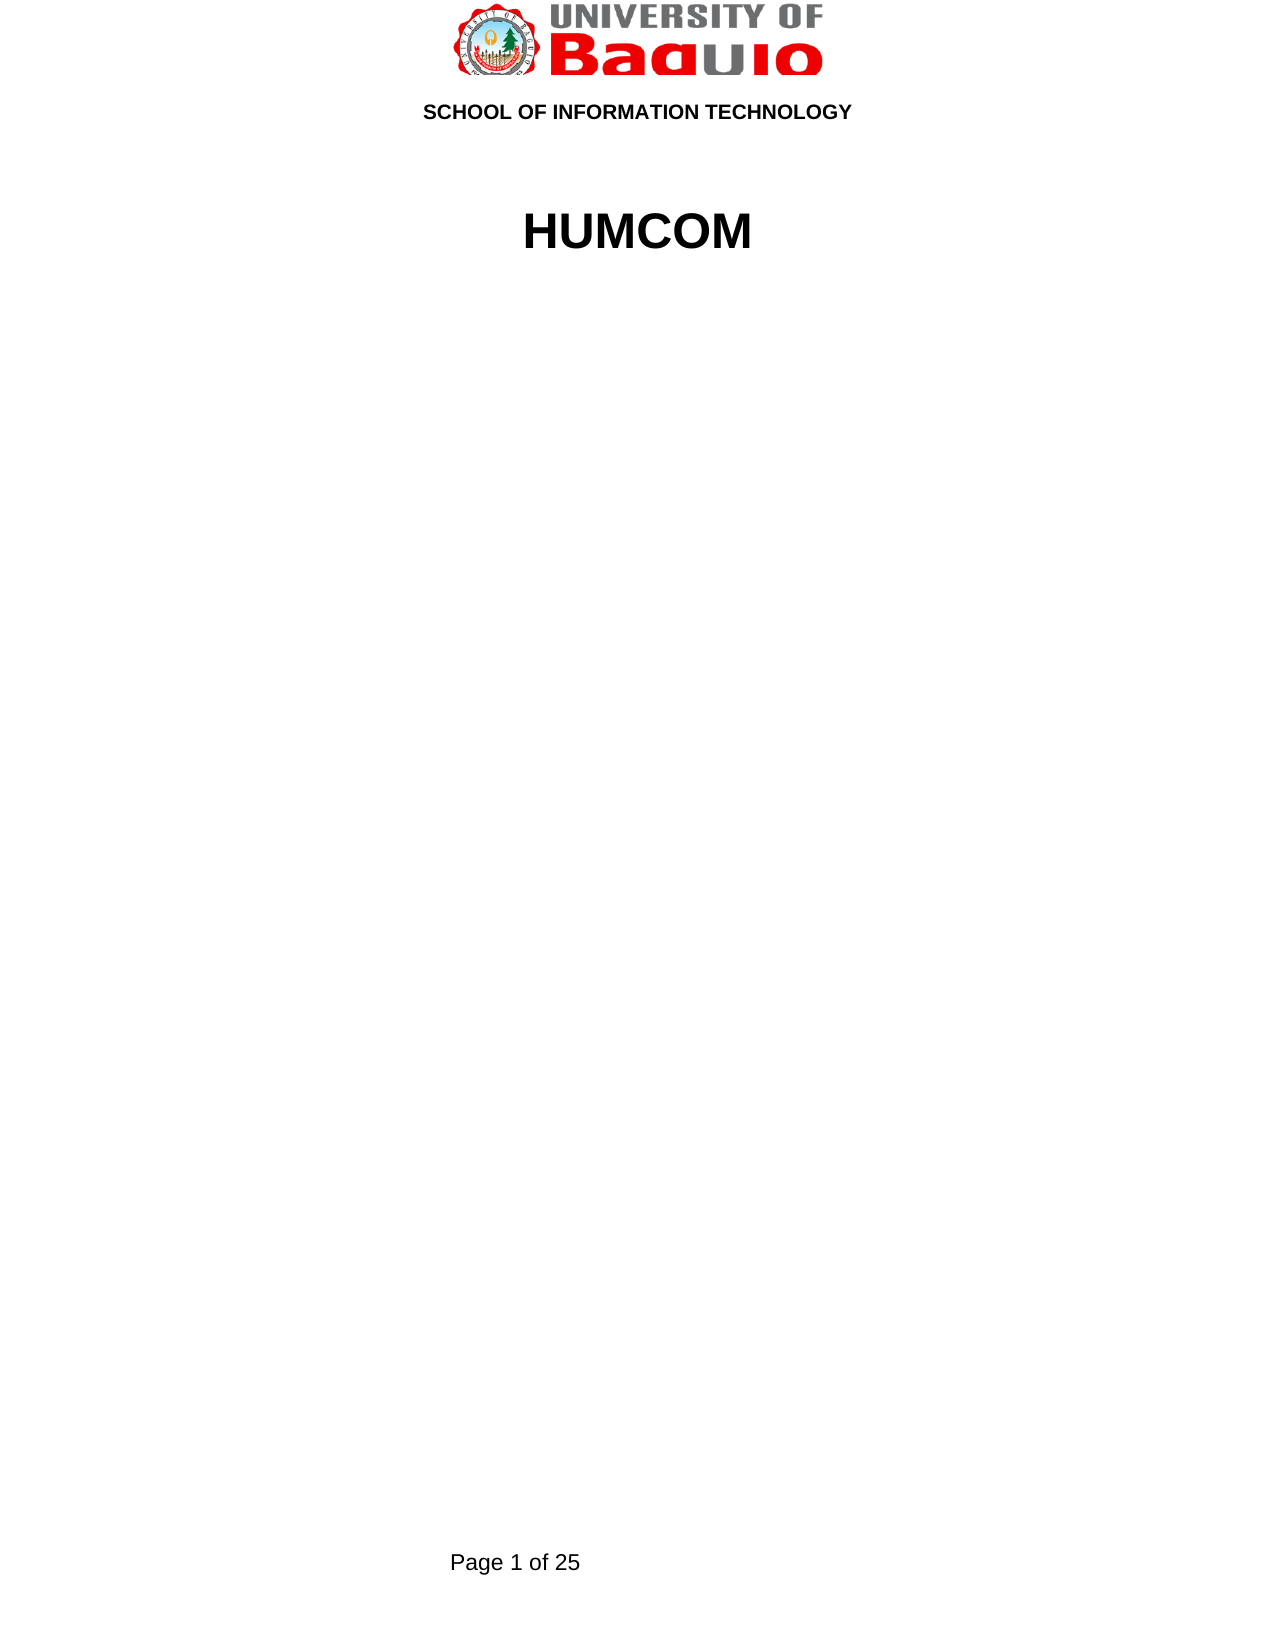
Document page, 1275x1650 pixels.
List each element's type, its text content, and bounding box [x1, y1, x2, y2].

text HUMCOM [150, 201, 1125, 259]
picture [444, 0, 831, 75]
